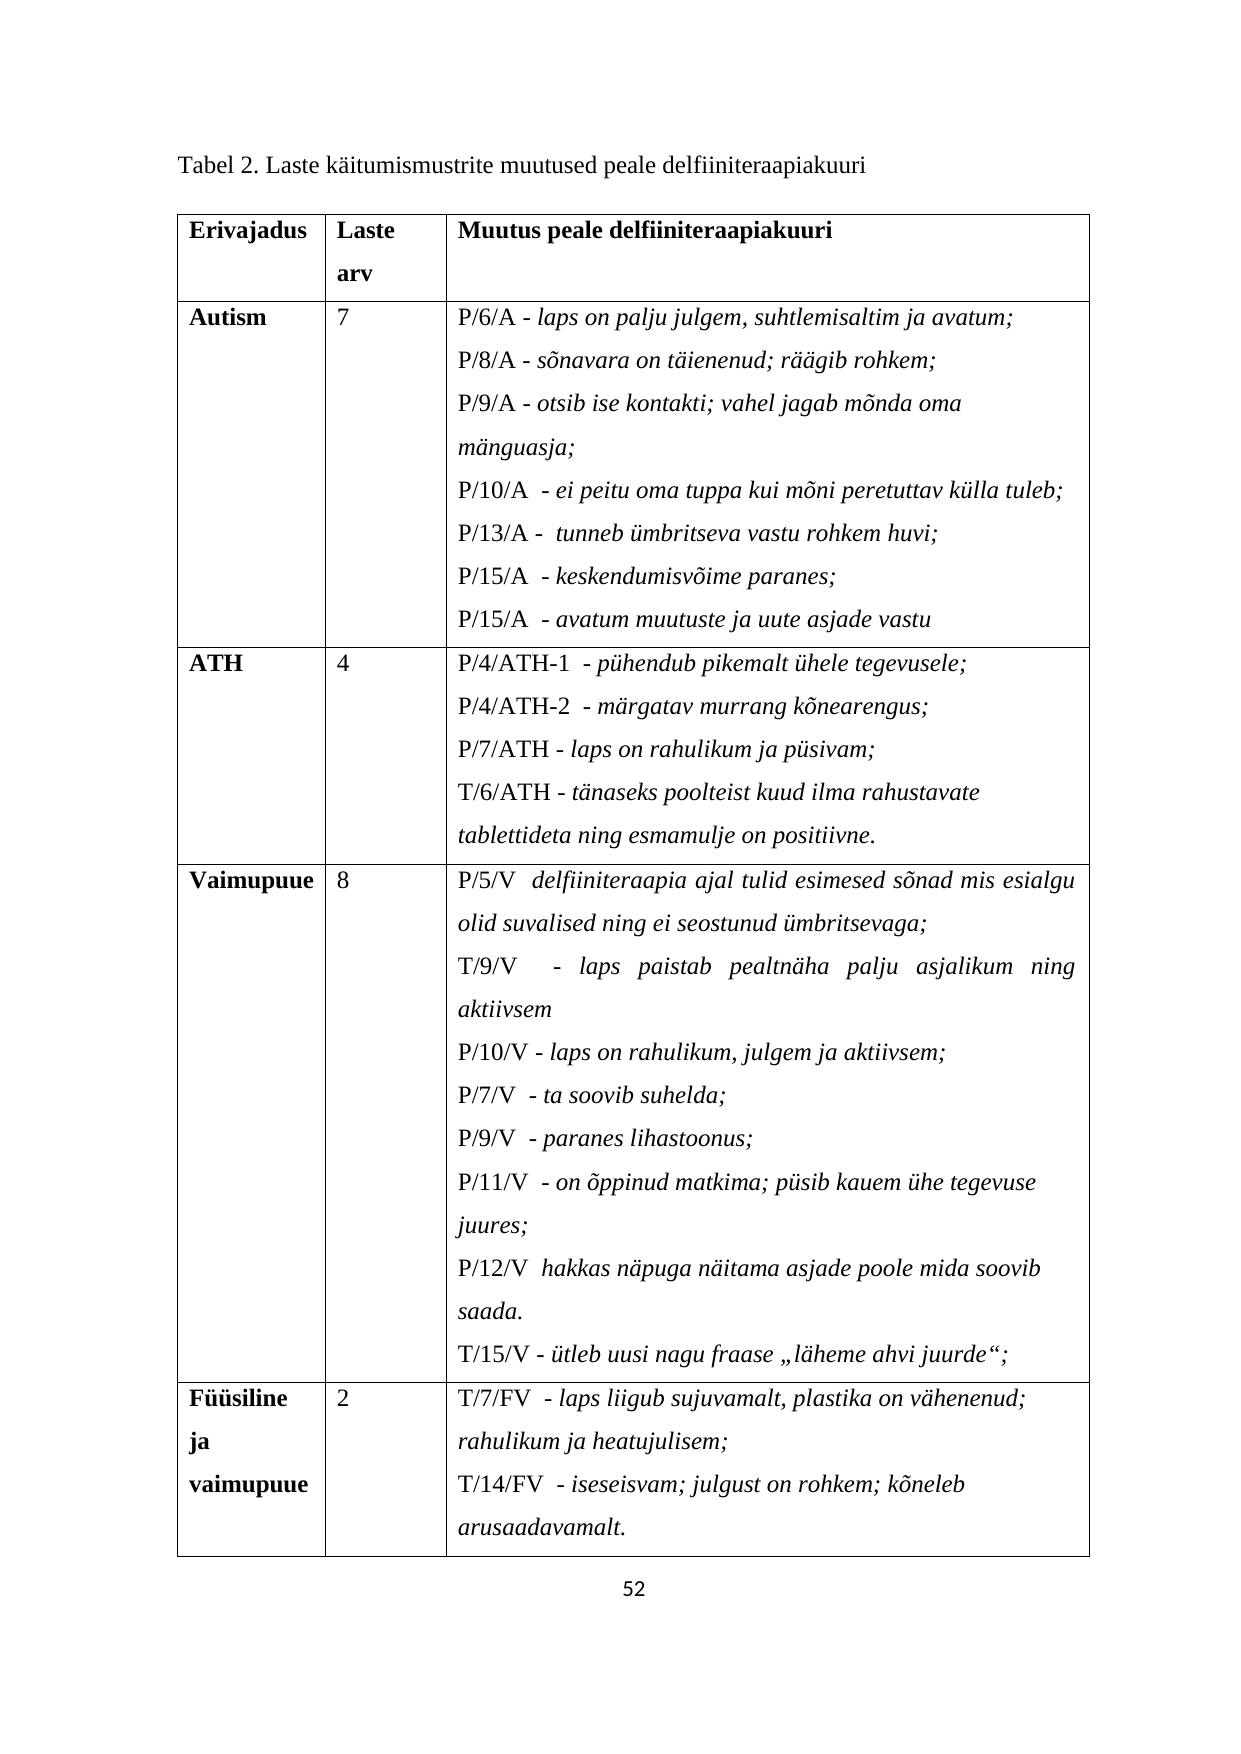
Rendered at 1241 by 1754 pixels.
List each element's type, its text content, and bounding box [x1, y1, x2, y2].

table_cell 8 [326, 865, 446, 1382]
table_cell T/7/FV - laps liigub sujuvamalt, plastika on vähenenud; rahulikum ja heatujulisem; T/14/FV - iseseisvam; julgust on rohkem; kõneleb arusaadavamalt. [447, 1383, 1089, 1556]
table_header Laste arv [326, 215, 446, 301]
table_cell 7 [326, 302, 446, 647]
table_cell P/6/A - laps on palju julgem, suhtlemisaltim ja avatum; P/8/A - sõnavara on täienenud; räägib rohkem; P/9/A - otsib ise kontakti; vahel jagab mõnda oma mänguasja; P/10/A - ei peitu oma tuppa kui mõni peretuttav külla tuleb; P/13/A - tunneb ümbritseva vastu rohkem huvi; P/15/A - keskendumisvõime paranes; P/15/A - avatum muutuste ja uute asjade vastu [447, 302, 1089, 647]
table_cell 4 [326, 648, 446, 864]
table_cell P/5/V delfiiniteraapia ajal tulid esimesed sõnad mis esialgu olid suvalised ning ei seostunud ümbritsevaga; T/9/V - laps paistab pealtnäha palju asjalikum ning aktiivsem P/10/V - laps on rahulikum, julgem ja aktiivsem; P/7/V - ta soovib suhelda; P/9/V - paranes lihastoonus; P/11/V - on õppinud matkima; püsib kauem ühe tegevuse juures; P/12/V hakkas näpuga näitama asjade poole mida soovib saada. T/15/V - ütleb uusi nagu fraase „läheme ahvi juurde“; [447, 865, 1089, 1382]
text Tabel 2. Laste käitumismustrite muutused peale delfiiniteraapiakuuri [177, 150, 1090, 179]
table_cell 2 [326, 1383, 446, 1556]
table_header Muutus peale delfiiniteraapiakuuri [447, 215, 1089, 301]
table_cell Autism [178, 302, 325, 647]
table_cell Füüsiline ja vaimupuue [178, 1383, 325, 1556]
table_header Erivajadus [178, 215, 325, 301]
table_cell Vaimupuue [178, 865, 325, 1382]
table_cell ATH [178, 648, 325, 864]
table_cell P/4/ATH-1 - pühendub pikemalt ühele tegevusele; P/4/ATH-2 - märgatav murrang kõnearengus; P/7/ATH - laps on rahulikum ja püsivam; T/6/ATH - tänaseks poolteist kuud ilma rahustavate tablettideta ning esmamulje on positiivne. [447, 648, 1089, 864]
